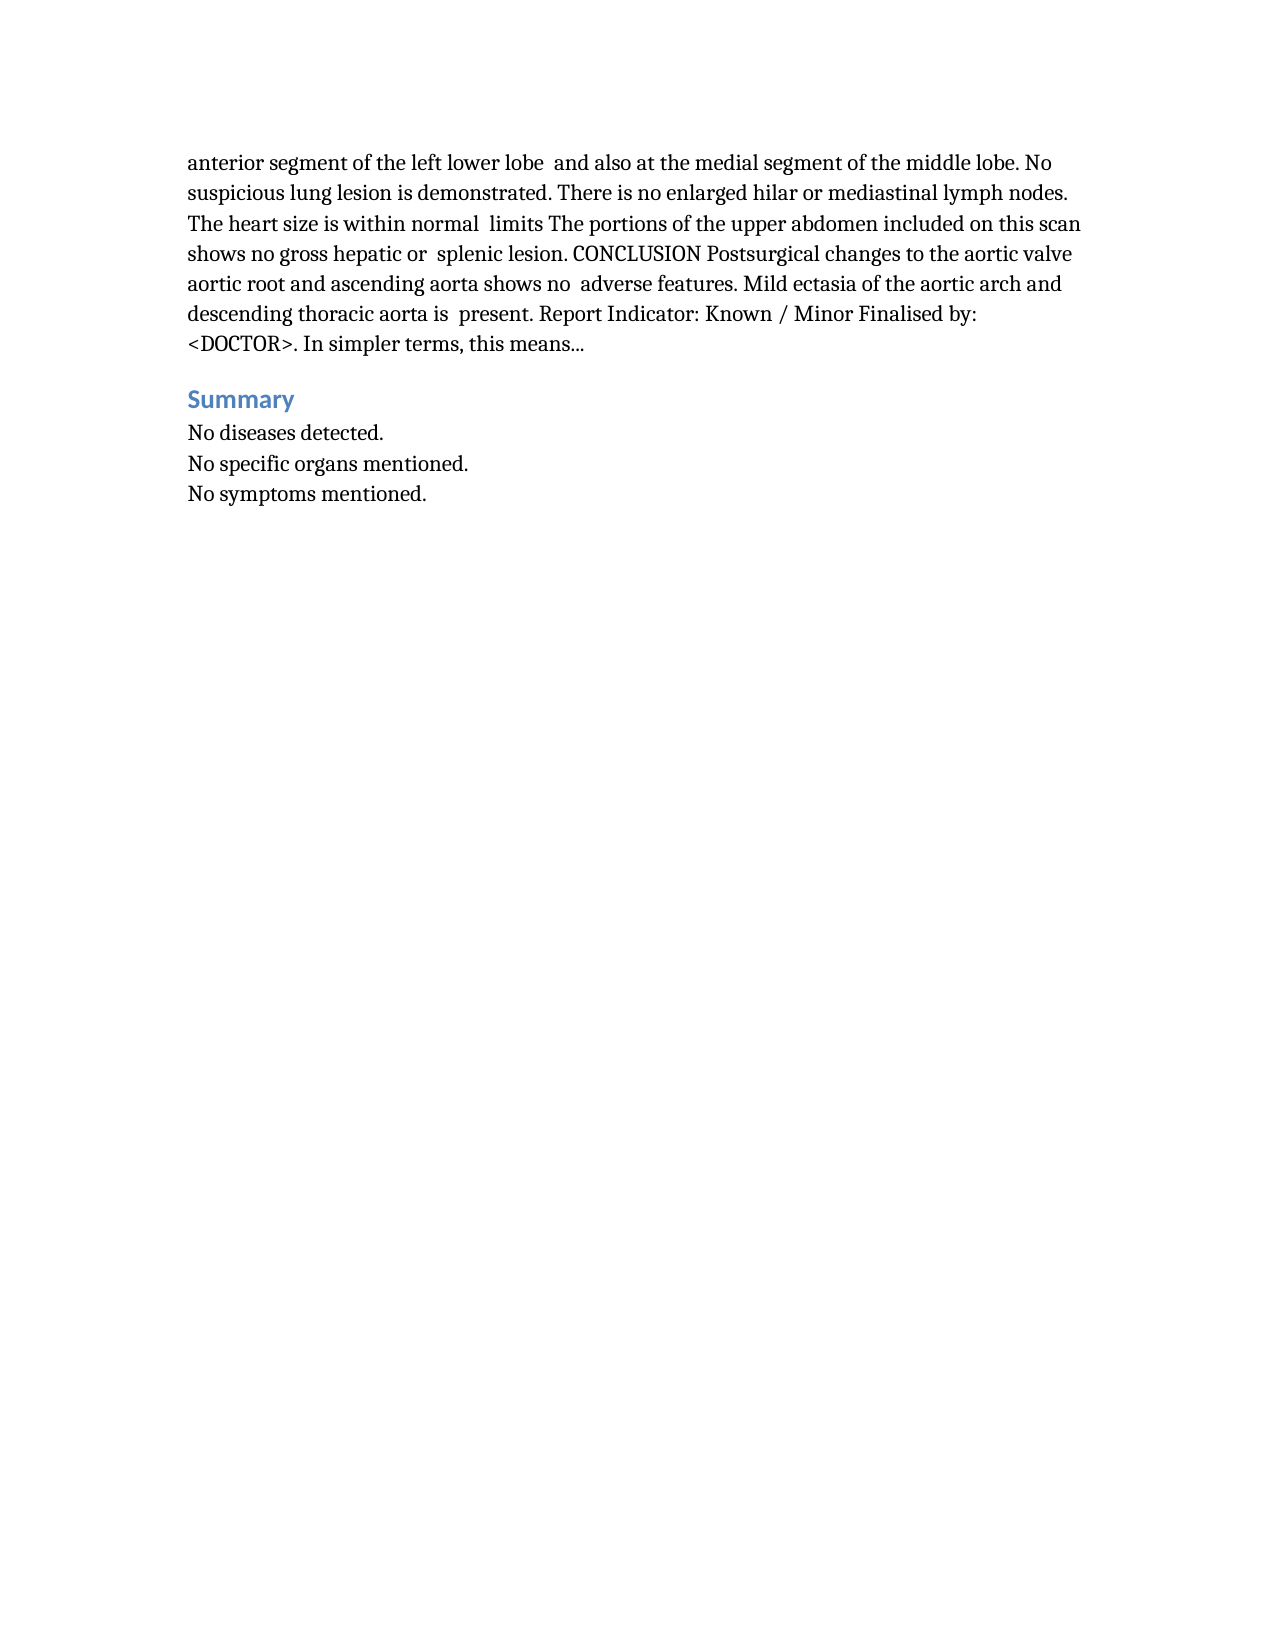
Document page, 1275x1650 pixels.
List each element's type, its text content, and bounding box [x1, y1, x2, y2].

subtitle Summary [187, 382, 1087, 415]
text No diseases detected. No specific organs mentioned. No symptoms mentioned. [187, 420, 1087, 507]
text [187, 150, 1087, 358]
